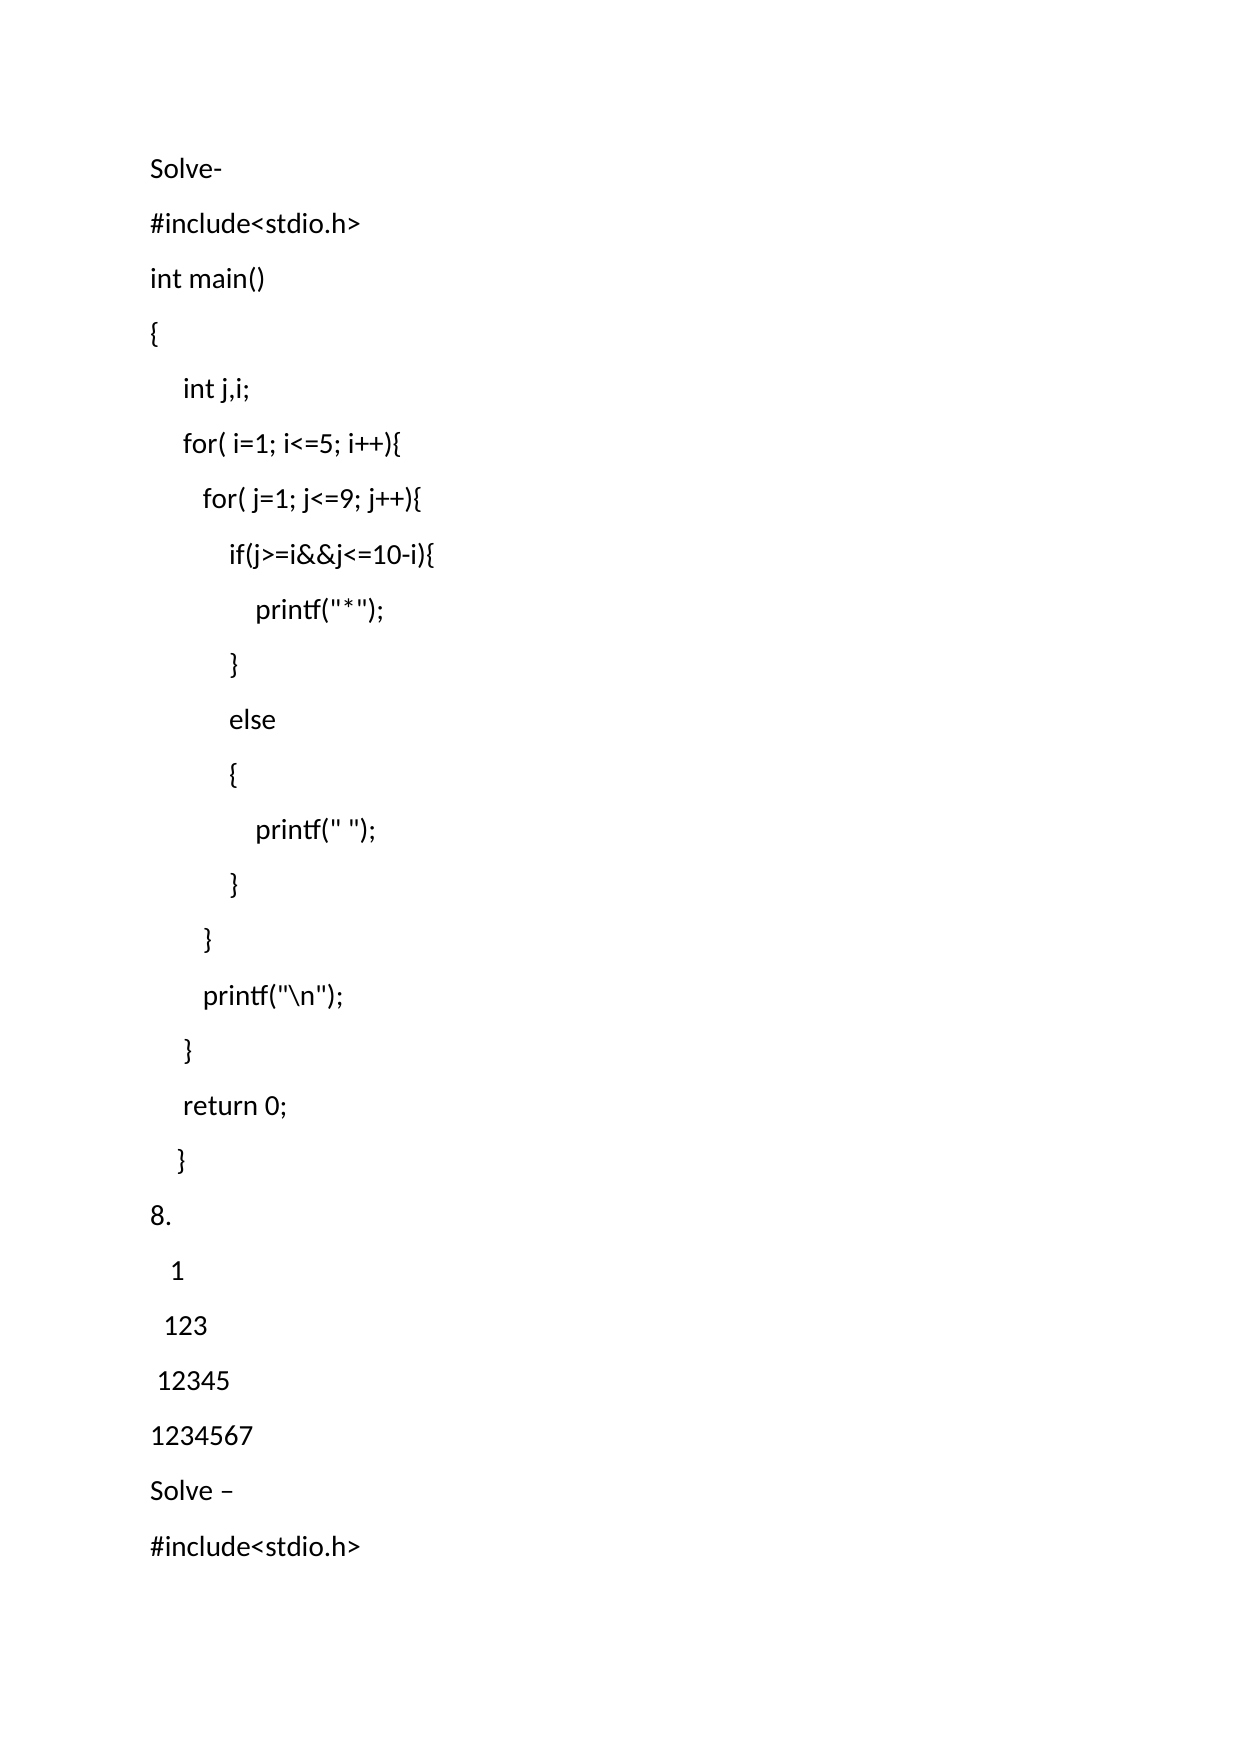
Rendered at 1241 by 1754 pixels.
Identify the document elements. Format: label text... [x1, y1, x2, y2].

text } [150, 866, 1090, 902]
text #include<stdio.h> [150, 205, 1090, 241]
text #include<stdio.h> [150, 1528, 1090, 1563]
text } [150, 921, 1090, 957]
text } [150, 1142, 1090, 1177]
text for( j=1; j<=9; j++){ [150, 481, 1090, 516]
text 1 [150, 1252, 1090, 1288]
text return 0; [150, 1087, 1090, 1122]
text } [150, 1032, 1090, 1067]
text printf(" "); [150, 811, 1090, 847]
text for( i=1; i<=5; i++){ [150, 426, 1090, 461]
text int main() [150, 260, 1090, 296]
text else [150, 701, 1090, 737]
text printf("*"); [150, 591, 1090, 626]
text Solve – [150, 1472, 1090, 1508]
text Solve- [150, 150, 1090, 186]
text { [150, 756, 1090, 792]
text 8. [150, 1197, 1090, 1233]
text } [150, 646, 1090, 682]
text printf("\n"); [150, 977, 1090, 1012]
text 1234567 [150, 1417, 1090, 1453]
text 123 [150, 1307, 1090, 1343]
text 12345 [150, 1362, 1090, 1398]
text { [150, 315, 1090, 351]
text if(j>=i&&j<=10-i){ [150, 536, 1090, 571]
text int j,i; [150, 370, 1090, 406]
